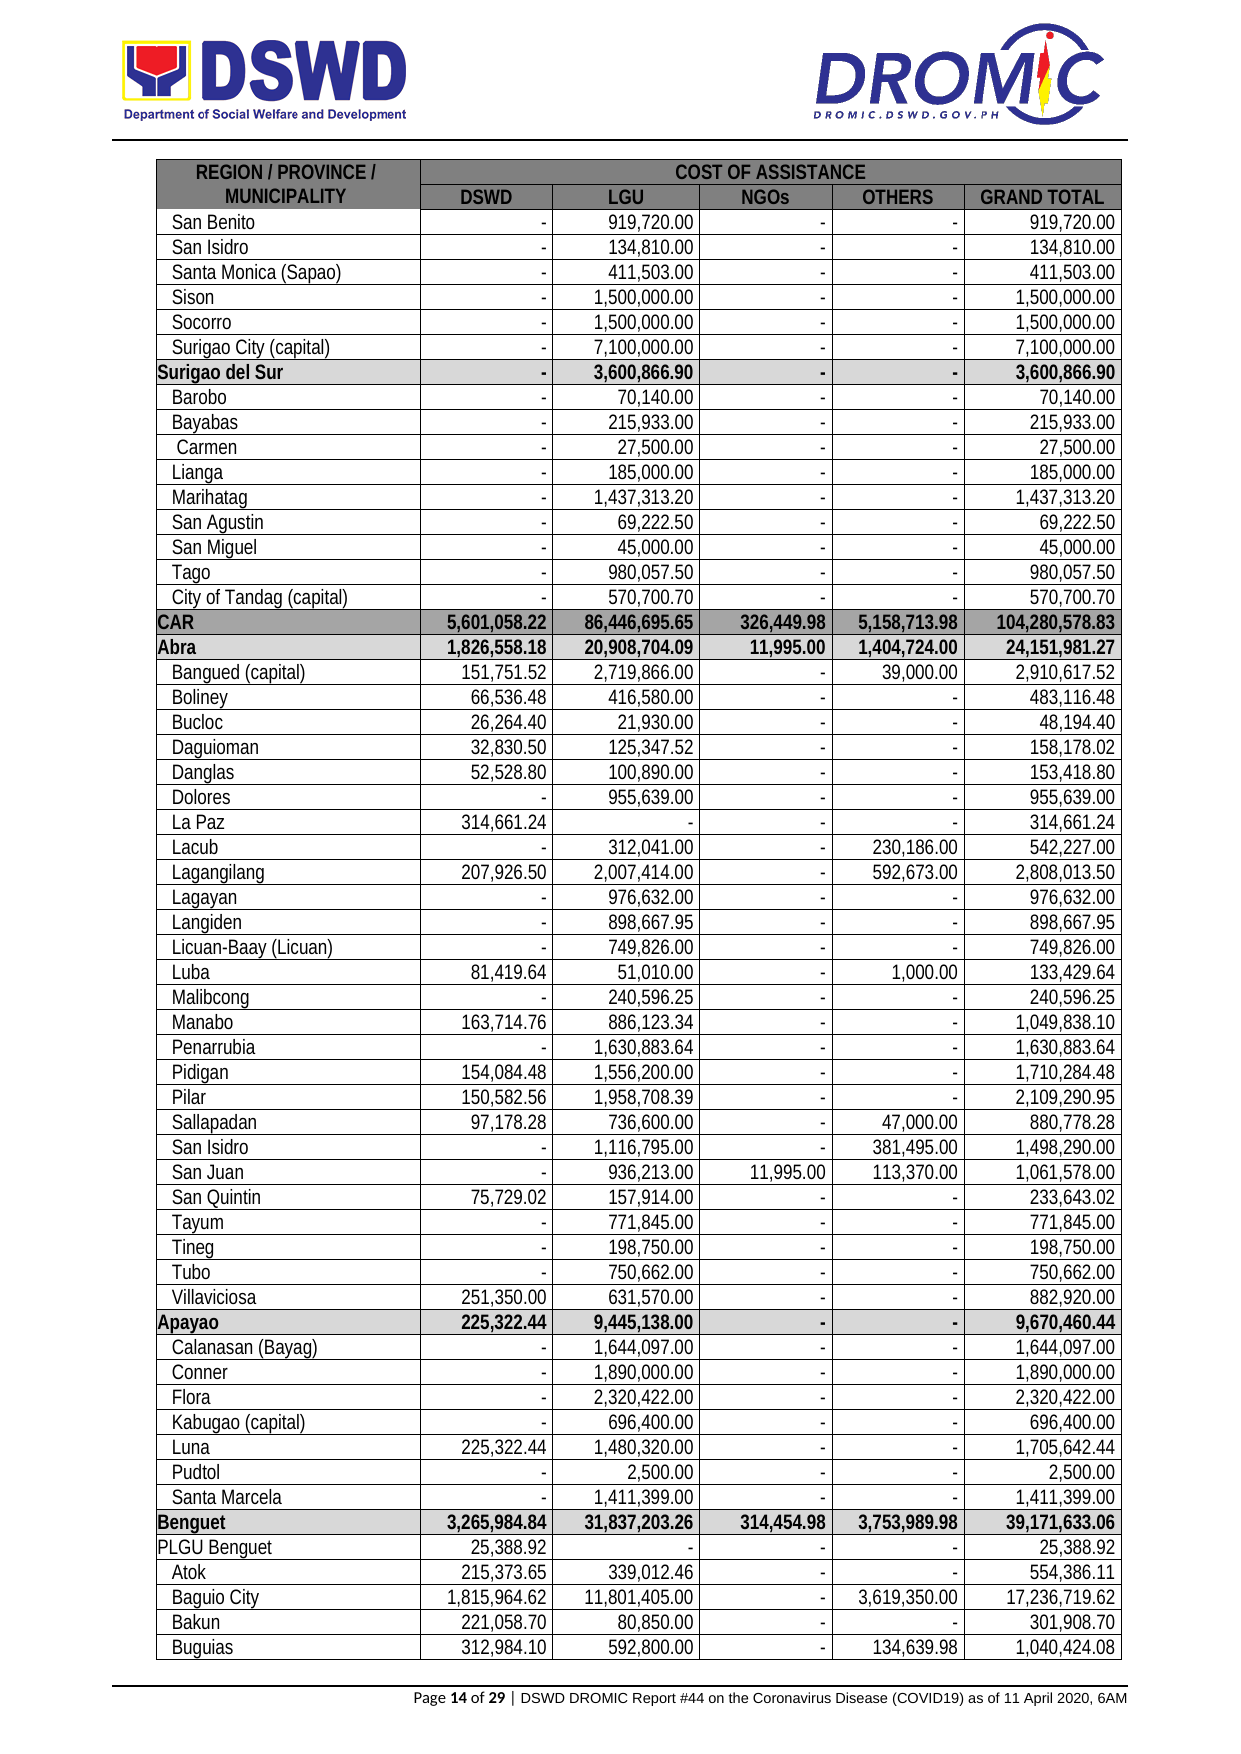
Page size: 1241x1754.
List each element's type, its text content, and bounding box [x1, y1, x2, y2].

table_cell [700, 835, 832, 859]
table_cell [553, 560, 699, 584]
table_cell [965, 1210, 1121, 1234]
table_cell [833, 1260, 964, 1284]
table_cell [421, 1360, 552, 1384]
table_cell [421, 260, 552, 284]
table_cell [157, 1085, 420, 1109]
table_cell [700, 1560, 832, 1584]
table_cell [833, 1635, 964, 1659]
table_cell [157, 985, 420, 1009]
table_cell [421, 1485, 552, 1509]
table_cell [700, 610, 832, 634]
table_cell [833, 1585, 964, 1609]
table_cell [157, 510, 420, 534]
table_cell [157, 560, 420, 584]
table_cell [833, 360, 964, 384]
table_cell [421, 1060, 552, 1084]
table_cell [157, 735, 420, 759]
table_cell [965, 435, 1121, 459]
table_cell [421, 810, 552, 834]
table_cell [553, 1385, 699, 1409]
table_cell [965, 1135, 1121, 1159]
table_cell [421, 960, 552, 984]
table_cell NGOs [700, 185, 832, 209]
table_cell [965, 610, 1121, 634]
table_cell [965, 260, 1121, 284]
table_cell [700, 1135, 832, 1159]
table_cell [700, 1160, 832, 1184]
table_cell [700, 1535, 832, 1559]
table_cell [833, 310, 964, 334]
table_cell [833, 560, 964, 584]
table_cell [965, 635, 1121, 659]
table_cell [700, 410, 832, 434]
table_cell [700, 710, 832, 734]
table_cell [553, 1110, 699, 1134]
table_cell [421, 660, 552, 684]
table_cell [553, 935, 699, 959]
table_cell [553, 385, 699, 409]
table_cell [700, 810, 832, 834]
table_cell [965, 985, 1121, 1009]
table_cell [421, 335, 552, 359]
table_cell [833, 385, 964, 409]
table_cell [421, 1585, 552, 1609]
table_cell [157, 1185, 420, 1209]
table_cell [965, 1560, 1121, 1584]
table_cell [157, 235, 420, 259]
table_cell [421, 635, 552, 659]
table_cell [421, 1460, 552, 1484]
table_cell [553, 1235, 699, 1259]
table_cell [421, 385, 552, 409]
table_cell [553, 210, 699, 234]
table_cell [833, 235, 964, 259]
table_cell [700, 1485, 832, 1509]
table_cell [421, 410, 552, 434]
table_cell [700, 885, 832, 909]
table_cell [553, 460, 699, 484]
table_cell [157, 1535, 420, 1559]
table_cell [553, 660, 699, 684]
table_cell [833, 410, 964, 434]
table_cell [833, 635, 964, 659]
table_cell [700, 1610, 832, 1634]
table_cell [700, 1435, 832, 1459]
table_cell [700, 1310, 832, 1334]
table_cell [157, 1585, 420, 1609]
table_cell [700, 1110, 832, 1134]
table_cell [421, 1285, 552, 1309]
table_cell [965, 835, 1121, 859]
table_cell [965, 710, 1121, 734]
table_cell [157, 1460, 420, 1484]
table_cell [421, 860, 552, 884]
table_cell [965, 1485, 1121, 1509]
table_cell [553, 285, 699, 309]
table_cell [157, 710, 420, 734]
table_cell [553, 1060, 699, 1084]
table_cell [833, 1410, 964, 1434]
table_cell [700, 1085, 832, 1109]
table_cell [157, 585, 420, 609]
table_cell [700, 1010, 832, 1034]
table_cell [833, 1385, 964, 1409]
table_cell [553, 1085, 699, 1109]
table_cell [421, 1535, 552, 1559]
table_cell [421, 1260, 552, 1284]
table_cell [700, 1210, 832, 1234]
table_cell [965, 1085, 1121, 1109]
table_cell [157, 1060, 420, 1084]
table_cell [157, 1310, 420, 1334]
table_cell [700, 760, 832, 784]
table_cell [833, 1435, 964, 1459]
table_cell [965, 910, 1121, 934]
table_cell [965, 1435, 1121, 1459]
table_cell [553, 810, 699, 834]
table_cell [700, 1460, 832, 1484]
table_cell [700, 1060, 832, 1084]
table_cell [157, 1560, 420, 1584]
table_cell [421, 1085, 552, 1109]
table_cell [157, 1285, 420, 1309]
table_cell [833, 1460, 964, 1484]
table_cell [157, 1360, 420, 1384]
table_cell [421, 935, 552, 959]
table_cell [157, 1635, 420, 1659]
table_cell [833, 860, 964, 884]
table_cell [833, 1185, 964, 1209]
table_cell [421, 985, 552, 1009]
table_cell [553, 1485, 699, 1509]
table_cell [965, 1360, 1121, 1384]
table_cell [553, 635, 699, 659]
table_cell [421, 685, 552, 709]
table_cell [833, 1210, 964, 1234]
table_cell DSWD [421, 185, 552, 209]
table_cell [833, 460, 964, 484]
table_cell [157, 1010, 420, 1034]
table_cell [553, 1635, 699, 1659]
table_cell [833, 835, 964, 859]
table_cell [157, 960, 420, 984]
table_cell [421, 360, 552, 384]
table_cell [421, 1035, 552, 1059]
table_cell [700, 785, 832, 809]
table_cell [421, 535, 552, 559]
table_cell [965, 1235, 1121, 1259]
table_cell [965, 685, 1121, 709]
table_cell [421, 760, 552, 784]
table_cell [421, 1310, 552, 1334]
table_cell GRAND TOTAL [965, 185, 1121, 209]
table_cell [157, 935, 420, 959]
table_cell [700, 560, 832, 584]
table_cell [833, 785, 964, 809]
picture [112, 37, 417, 125]
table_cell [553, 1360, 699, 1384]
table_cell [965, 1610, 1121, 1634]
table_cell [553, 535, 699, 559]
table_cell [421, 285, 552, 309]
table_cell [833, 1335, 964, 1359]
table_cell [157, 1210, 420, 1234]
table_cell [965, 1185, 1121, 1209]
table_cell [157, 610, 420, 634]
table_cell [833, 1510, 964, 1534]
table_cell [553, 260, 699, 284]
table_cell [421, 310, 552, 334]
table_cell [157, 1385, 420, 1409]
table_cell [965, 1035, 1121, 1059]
table_header COST OF ASSISTANCE [421, 160, 1121, 184]
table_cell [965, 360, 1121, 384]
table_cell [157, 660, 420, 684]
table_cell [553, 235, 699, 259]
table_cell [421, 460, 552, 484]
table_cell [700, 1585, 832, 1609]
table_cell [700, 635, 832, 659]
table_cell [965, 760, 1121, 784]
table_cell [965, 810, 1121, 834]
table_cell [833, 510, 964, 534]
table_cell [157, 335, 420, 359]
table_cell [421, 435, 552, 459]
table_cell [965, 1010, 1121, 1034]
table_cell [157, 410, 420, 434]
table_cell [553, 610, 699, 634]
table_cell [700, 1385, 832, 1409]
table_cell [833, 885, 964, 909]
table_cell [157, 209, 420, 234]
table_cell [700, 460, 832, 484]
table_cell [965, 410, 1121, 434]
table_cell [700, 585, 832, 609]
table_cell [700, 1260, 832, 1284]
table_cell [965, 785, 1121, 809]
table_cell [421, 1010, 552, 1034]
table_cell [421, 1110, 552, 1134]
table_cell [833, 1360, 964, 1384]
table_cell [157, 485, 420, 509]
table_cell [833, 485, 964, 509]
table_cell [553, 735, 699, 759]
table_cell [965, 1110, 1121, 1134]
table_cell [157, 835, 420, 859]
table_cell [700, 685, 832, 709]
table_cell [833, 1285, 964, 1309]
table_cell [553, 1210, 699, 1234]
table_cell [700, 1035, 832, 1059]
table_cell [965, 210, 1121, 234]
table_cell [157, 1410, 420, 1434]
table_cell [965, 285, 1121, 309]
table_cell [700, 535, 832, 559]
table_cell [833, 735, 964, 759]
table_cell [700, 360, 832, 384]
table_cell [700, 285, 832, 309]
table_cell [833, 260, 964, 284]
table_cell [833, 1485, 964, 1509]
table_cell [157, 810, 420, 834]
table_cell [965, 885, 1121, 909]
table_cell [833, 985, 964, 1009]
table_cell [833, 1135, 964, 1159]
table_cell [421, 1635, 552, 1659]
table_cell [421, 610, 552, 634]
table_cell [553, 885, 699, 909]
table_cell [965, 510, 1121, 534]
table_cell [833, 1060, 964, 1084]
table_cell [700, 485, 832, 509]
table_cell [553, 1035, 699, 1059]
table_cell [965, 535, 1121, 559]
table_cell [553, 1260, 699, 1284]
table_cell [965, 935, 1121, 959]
table_cell OTHERS [833, 185, 964, 209]
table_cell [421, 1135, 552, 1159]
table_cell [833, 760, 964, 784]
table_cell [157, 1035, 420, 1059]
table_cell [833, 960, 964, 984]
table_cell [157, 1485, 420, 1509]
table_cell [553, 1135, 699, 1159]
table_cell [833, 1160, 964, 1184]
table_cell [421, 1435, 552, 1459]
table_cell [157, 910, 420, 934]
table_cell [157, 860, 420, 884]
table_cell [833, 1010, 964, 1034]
table_header REGION / PROVINCE / MUNICIPALITY [157, 160, 420, 209]
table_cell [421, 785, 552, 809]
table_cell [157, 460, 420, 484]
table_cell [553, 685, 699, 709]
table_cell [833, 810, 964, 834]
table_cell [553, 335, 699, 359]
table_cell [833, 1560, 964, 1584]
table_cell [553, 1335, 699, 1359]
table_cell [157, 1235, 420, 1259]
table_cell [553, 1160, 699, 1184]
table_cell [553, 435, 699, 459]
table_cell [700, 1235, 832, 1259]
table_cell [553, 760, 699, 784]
table_cell LGU [553, 185, 699, 209]
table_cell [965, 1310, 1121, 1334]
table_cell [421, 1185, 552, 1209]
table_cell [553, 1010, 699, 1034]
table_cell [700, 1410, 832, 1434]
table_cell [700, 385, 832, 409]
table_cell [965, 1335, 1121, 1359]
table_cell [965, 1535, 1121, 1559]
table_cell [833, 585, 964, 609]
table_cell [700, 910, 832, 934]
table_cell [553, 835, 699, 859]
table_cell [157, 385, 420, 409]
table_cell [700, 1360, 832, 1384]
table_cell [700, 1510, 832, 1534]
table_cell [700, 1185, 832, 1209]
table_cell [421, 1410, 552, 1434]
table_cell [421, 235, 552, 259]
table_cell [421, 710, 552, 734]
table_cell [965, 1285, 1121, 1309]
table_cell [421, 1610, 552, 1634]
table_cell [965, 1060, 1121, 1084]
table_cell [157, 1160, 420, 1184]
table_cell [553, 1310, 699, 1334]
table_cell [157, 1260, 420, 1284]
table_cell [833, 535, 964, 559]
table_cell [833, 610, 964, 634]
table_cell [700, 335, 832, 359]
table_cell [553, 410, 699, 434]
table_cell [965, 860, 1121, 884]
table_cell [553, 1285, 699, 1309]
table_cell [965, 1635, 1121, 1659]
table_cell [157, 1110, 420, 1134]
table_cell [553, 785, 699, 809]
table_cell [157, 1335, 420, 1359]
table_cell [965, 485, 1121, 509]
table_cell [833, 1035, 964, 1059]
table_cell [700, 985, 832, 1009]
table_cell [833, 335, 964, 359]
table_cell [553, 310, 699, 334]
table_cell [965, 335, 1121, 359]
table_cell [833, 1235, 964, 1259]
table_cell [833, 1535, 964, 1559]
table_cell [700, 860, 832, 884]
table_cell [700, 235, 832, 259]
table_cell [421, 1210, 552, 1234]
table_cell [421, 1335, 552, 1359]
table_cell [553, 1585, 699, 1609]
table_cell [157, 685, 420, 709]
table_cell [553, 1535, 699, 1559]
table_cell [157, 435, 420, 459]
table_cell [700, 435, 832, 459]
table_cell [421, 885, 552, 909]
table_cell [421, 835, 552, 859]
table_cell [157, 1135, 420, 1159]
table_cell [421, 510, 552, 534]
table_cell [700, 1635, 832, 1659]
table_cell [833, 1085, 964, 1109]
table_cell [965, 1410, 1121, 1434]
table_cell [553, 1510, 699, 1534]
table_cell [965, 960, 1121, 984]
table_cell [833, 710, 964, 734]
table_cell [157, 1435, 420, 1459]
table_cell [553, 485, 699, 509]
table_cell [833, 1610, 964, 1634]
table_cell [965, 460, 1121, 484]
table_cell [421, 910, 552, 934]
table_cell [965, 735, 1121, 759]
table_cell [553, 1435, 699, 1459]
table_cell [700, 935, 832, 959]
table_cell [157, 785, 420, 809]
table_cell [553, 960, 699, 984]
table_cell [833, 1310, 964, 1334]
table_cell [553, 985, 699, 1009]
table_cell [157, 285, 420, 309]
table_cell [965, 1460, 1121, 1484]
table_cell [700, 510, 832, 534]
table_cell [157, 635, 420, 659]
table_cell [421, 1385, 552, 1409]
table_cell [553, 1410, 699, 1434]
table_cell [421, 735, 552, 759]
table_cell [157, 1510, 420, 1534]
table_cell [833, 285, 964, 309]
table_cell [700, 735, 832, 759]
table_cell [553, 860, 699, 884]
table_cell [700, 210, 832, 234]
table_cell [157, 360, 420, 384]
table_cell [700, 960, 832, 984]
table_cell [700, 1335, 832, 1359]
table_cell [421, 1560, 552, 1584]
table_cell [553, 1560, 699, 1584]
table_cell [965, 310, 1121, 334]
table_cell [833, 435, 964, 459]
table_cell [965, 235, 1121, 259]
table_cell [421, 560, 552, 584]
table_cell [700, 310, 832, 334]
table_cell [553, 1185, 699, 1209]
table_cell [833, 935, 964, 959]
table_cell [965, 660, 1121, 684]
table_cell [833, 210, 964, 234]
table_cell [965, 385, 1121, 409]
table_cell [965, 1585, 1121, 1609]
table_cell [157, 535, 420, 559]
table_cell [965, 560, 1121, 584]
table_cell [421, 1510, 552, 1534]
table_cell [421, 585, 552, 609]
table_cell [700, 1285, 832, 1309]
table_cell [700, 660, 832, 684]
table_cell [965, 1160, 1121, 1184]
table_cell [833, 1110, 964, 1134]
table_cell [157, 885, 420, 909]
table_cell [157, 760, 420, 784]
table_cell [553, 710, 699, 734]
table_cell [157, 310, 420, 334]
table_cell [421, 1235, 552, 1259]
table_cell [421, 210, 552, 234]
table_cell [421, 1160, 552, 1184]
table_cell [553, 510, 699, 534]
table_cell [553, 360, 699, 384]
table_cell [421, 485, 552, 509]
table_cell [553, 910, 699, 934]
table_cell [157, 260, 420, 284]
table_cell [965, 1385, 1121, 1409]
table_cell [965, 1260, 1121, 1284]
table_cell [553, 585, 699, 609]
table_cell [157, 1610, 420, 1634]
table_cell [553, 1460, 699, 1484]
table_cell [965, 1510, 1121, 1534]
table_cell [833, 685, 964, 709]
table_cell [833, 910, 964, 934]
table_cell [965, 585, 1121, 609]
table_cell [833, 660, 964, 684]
picture [781, 23, 1133, 125]
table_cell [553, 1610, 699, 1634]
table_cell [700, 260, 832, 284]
